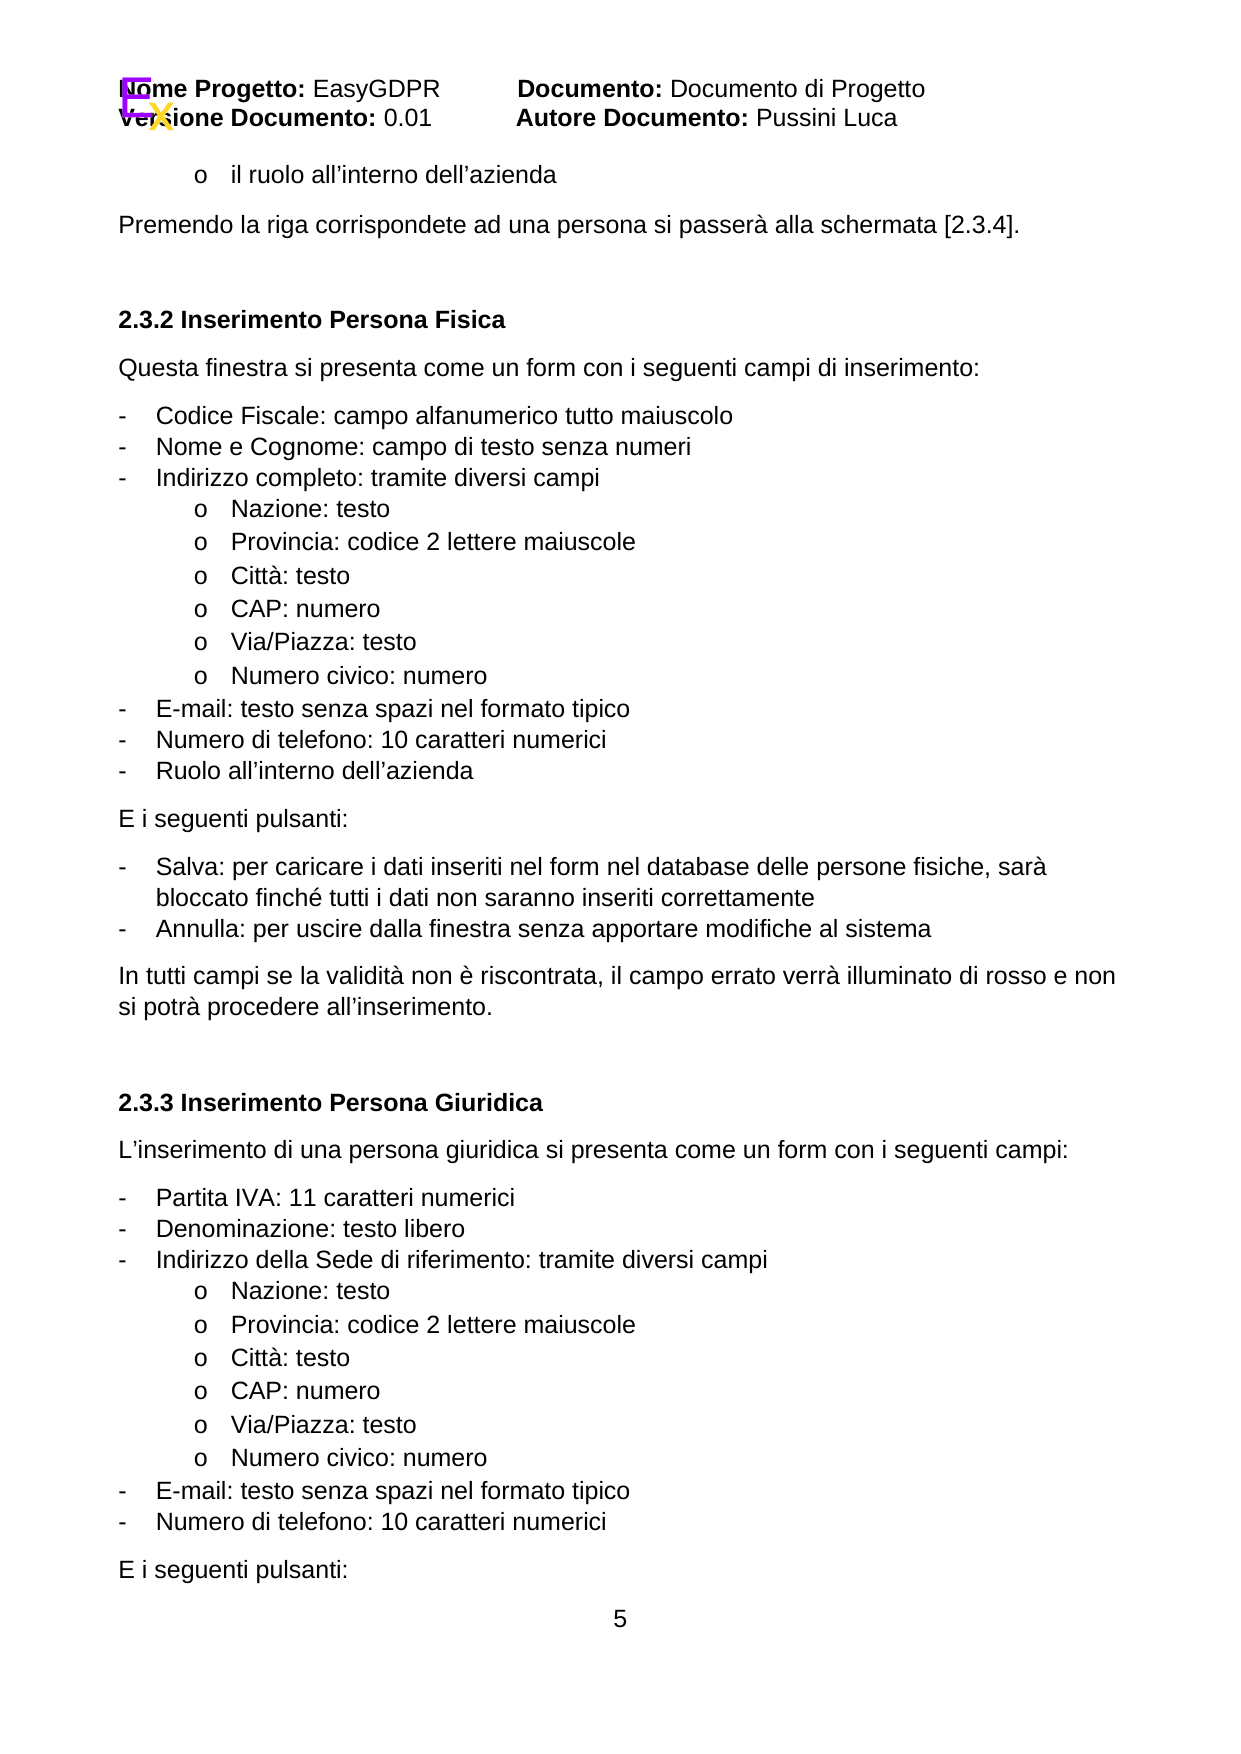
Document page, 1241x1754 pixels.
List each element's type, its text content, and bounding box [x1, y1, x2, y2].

text Premendo la riga corrispondete ad una persona si passerà alla schermata [2.3.4]. [118, 210, 1122, 239]
subtitle 2.3.2 Inserimento Persona Fisica [118, 305, 1122, 334]
text E i seguenti pulsanti: [118, 1555, 1122, 1584]
list Numero civico: numero [193, 661, 1122, 692]
list Annulla: per uscire dalla finestra senza apportare modifiche al sistema [118, 913, 1122, 942]
list Provincia: codice 2 lettere maiuscole [193, 527, 1122, 558]
list Città: testo [193, 561, 1122, 592]
list Via/Piazza: testo [193, 627, 1122, 658]
list Nome e Cognome: campo di testo senza numeri [118, 432, 1122, 461]
list Numero di telefono: 10 caratteri numerici [118, 1507, 1122, 1536]
list Nazione: testo [193, 1276, 1122, 1307]
picture [117, 73, 174, 131]
list E-mail: testo senza spazi nel formato tipico [118, 1476, 1122, 1505]
list Indirizzo completo: tramite diversi campi [118, 463, 1122, 492]
list Numero di telefono: 10 caratteri numerici [118, 725, 1122, 754]
list Via/Piazza: testo [193, 1409, 1122, 1441]
text In tutti campi se la validità non è riscontrata, il campo errato verrà illuminato di rosso e non si potrà procedere all’inserimento. [118, 961, 1122, 1021]
list Denominazione: testo libero [118, 1214, 1122, 1243]
list il ruolo all’interno dell’azienda [193, 160, 1122, 191]
list CAP: numero [193, 594, 1122, 625]
list E-mail: testo senza spazi nel formato tipico [118, 694, 1122, 723]
list Nazione: testo [193, 494, 1122, 525]
text E i seguenti pulsanti: [118, 804, 1122, 832]
text Questa finestra si presenta come un form con i seguenti campi di inserimento: [118, 353, 1122, 382]
list CAP: numero [193, 1376, 1122, 1407]
list Numero civico: numero [193, 1443, 1122, 1474]
list Città: testo [193, 1343, 1122, 1374]
list Provincia: codice 2 lettere maiuscole [193, 1309, 1122, 1341]
list Indirizzo della Sede di riferimento: tramite diversi campi [118, 1245, 1122, 1274]
list Salva: per caricare i dati inseriti nel form nel database delle persone fisiche, sarà bloccato finché tutti i dati non saranno inseriti correttamente [118, 851, 1122, 911]
subtitle 2.3.3 Inserimento Persona Giuridica [118, 1088, 1122, 1116]
list Ruolo all’interno dell’azienda [118, 756, 1122, 785]
list Partita IVA: 11 caratteri numerici [118, 1183, 1122, 1212]
list Codice Fiscale: campo alfanumerico tutto maiuscolo [118, 401, 1122, 429]
text L’inserimento di una persona giuridica si presenta come un form con i seguenti campi: [118, 1135, 1122, 1164]
